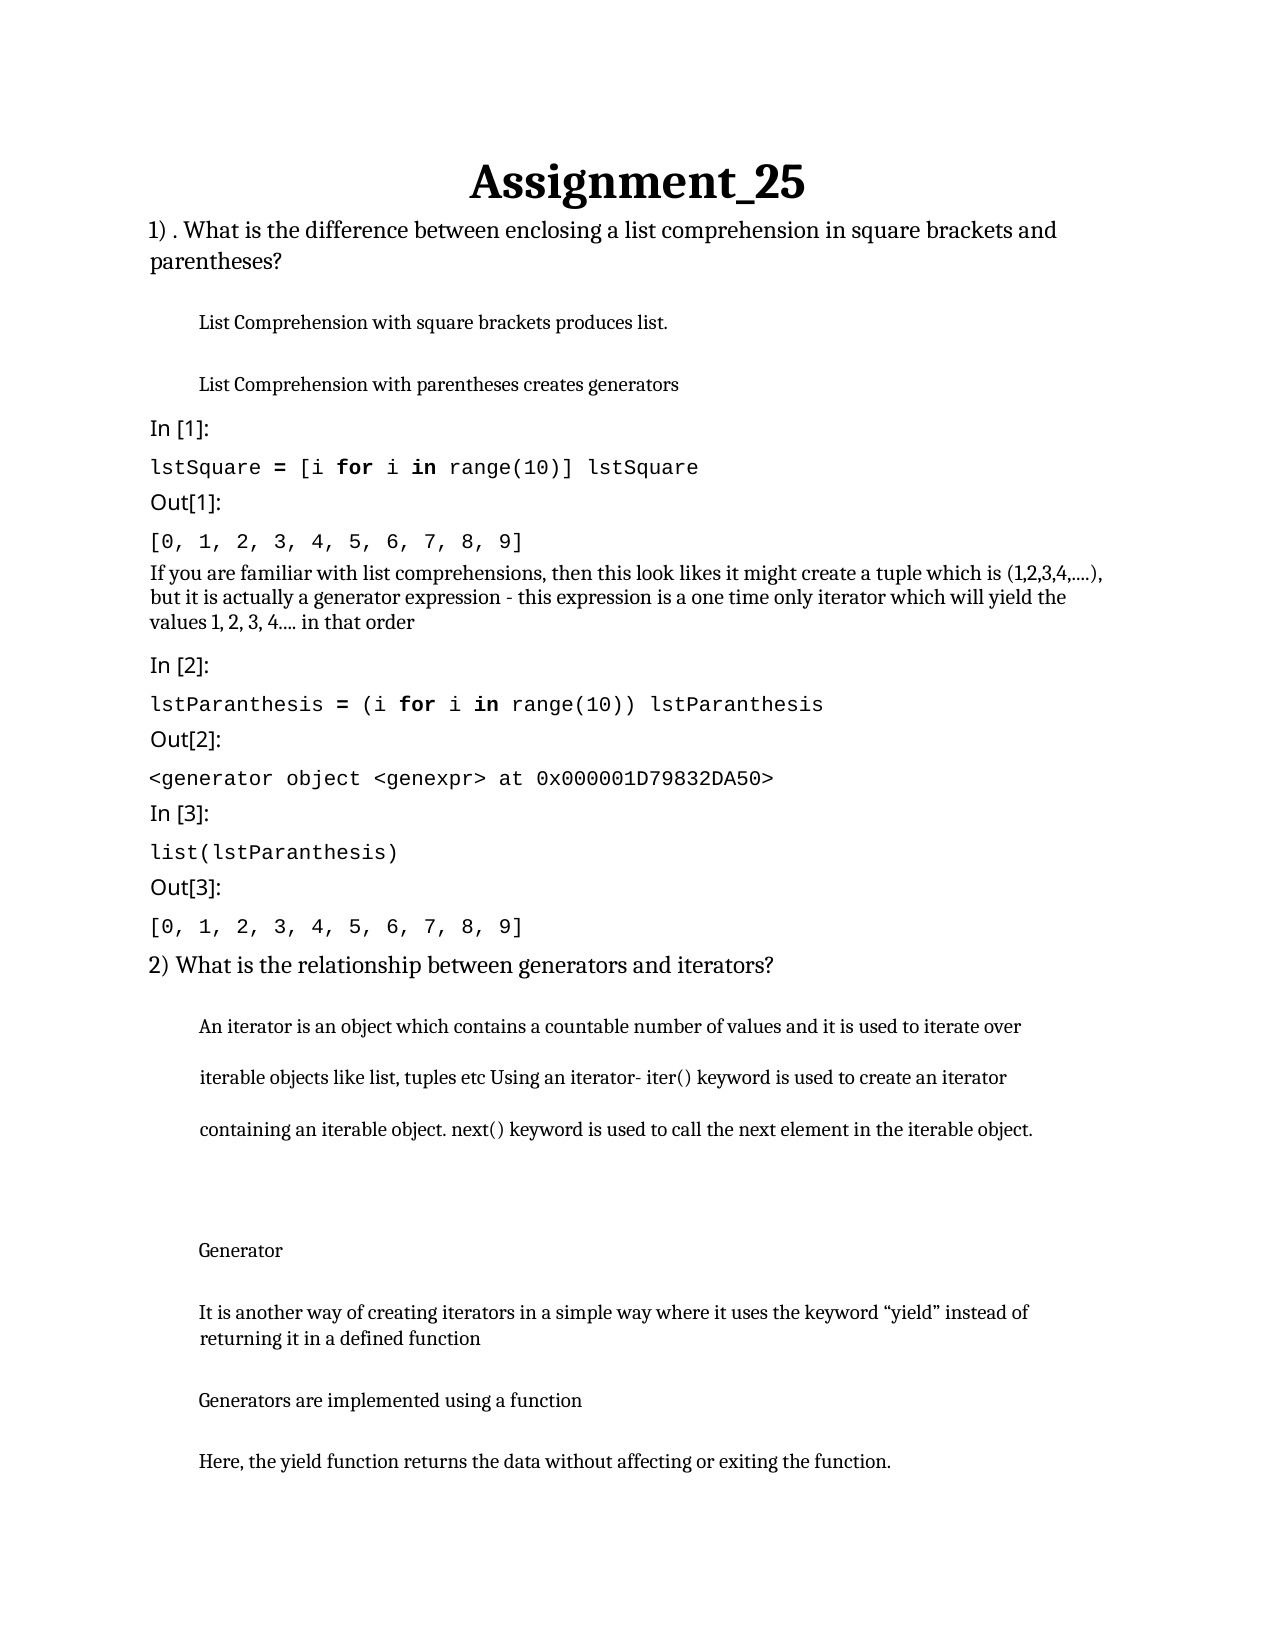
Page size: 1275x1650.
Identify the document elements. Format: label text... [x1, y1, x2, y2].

text [0, 1, 2, 3, 4, 5, 6, 7, 8, 9] [148, 531, 825, 554]
text In [2]: [150, 650, 1127, 680]
text List Comprehension with square brackets produces list. [198, 311, 1077, 335]
text Out[2]: [150, 724, 1127, 754]
text lstSquare = [i for i in range(10)] lstSquare [148, 457, 700, 480]
text Generator [198, 1239, 1077, 1263]
text list(lstParanthesis) [148, 842, 825, 866]
text 2) What is the relationship between generators and iterators? [148, 951, 1125, 979]
text 1) . What is the difference between enclosing a list comprehension in square brackets and parentheses? [148, 216, 1125, 276]
text lstParanthesis = (i for i in range(10)) lstParanthesis [148, 694, 825, 718]
text Assignment_25 [150, 154, 1125, 211]
text An iterator is an object which contains a countable number of values and it is used to iterate over iterable objects like list, tuples etc Using an iterator- iter() keyword is used to create an iterator containing an iterable object. next() keyword is used to call the next element in the iterable object. [198, 1015, 1060, 1141]
text Here, the yield function returns the data without affecting or exiting the function. [198, 1450, 1077, 1474]
text Out[1]: [150, 487, 1127, 516]
text [0, 1, 2, 3, 4, 5, 6, 7, 8, 9] [148, 916, 825, 940]
text Generators are implemented using a function [198, 1388, 1077, 1412]
text In [1]: [150, 412, 1127, 442]
text <generator object <genexpr> at 0x000001D79832DA50> [148, 768, 825, 792]
text In [3]: [150, 798, 1127, 828]
text If you are familiar with list comprehensions, then this look likes it might create a tuple which is (1,2,3,4,....), but it is actually a generator expression - this expression is a one time only iterator which will yield the values 1, 2, 3, 4.... in that order [150, 561, 1125, 635]
text Out[3]: [150, 872, 1127, 902]
text It is another way of creating iterators in a simple way where it uses the keyword “yield” instead of returning it in a defined function [198, 1301, 1077, 1351]
text List Comprehension with parentheses creates generators [198, 372, 1077, 396]
